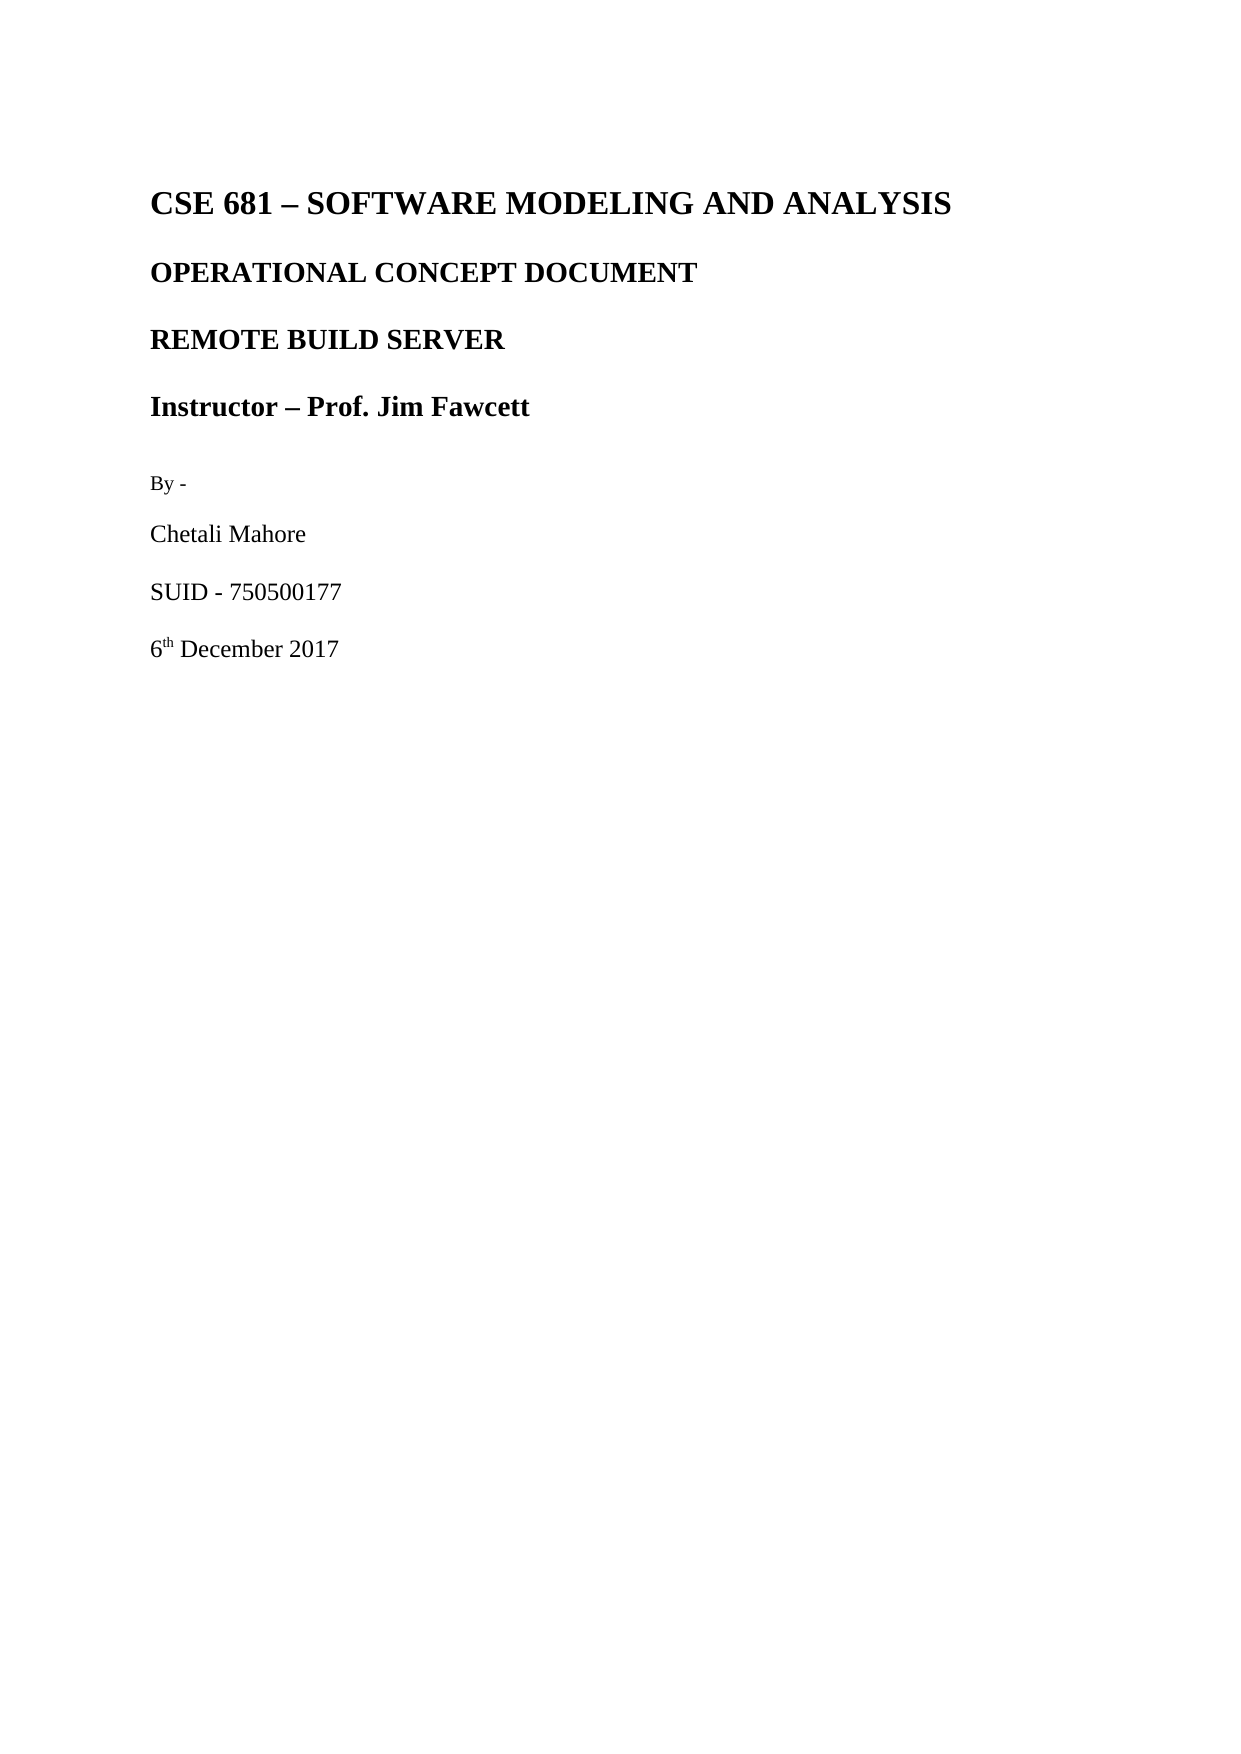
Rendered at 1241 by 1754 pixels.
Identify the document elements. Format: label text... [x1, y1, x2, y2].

text OPERATIONAL CONCEPT DOCUMENT [150, 255, 1090, 289]
text SUID - 750500177 [150, 577, 1090, 606]
text By - [150, 471, 1090, 495]
text Chetali Mahore [150, 519, 1090, 548]
text CSE 681 – SOFTWARE MODELING AND ANALYSIS [150, 183, 1090, 222]
text 6th December 2017 [150, 634, 1090, 663]
text Instructor – Prof. Jim Fawcett [150, 389, 1090, 423]
text REMOTE BUILD SERVER [150, 322, 1090, 356]
